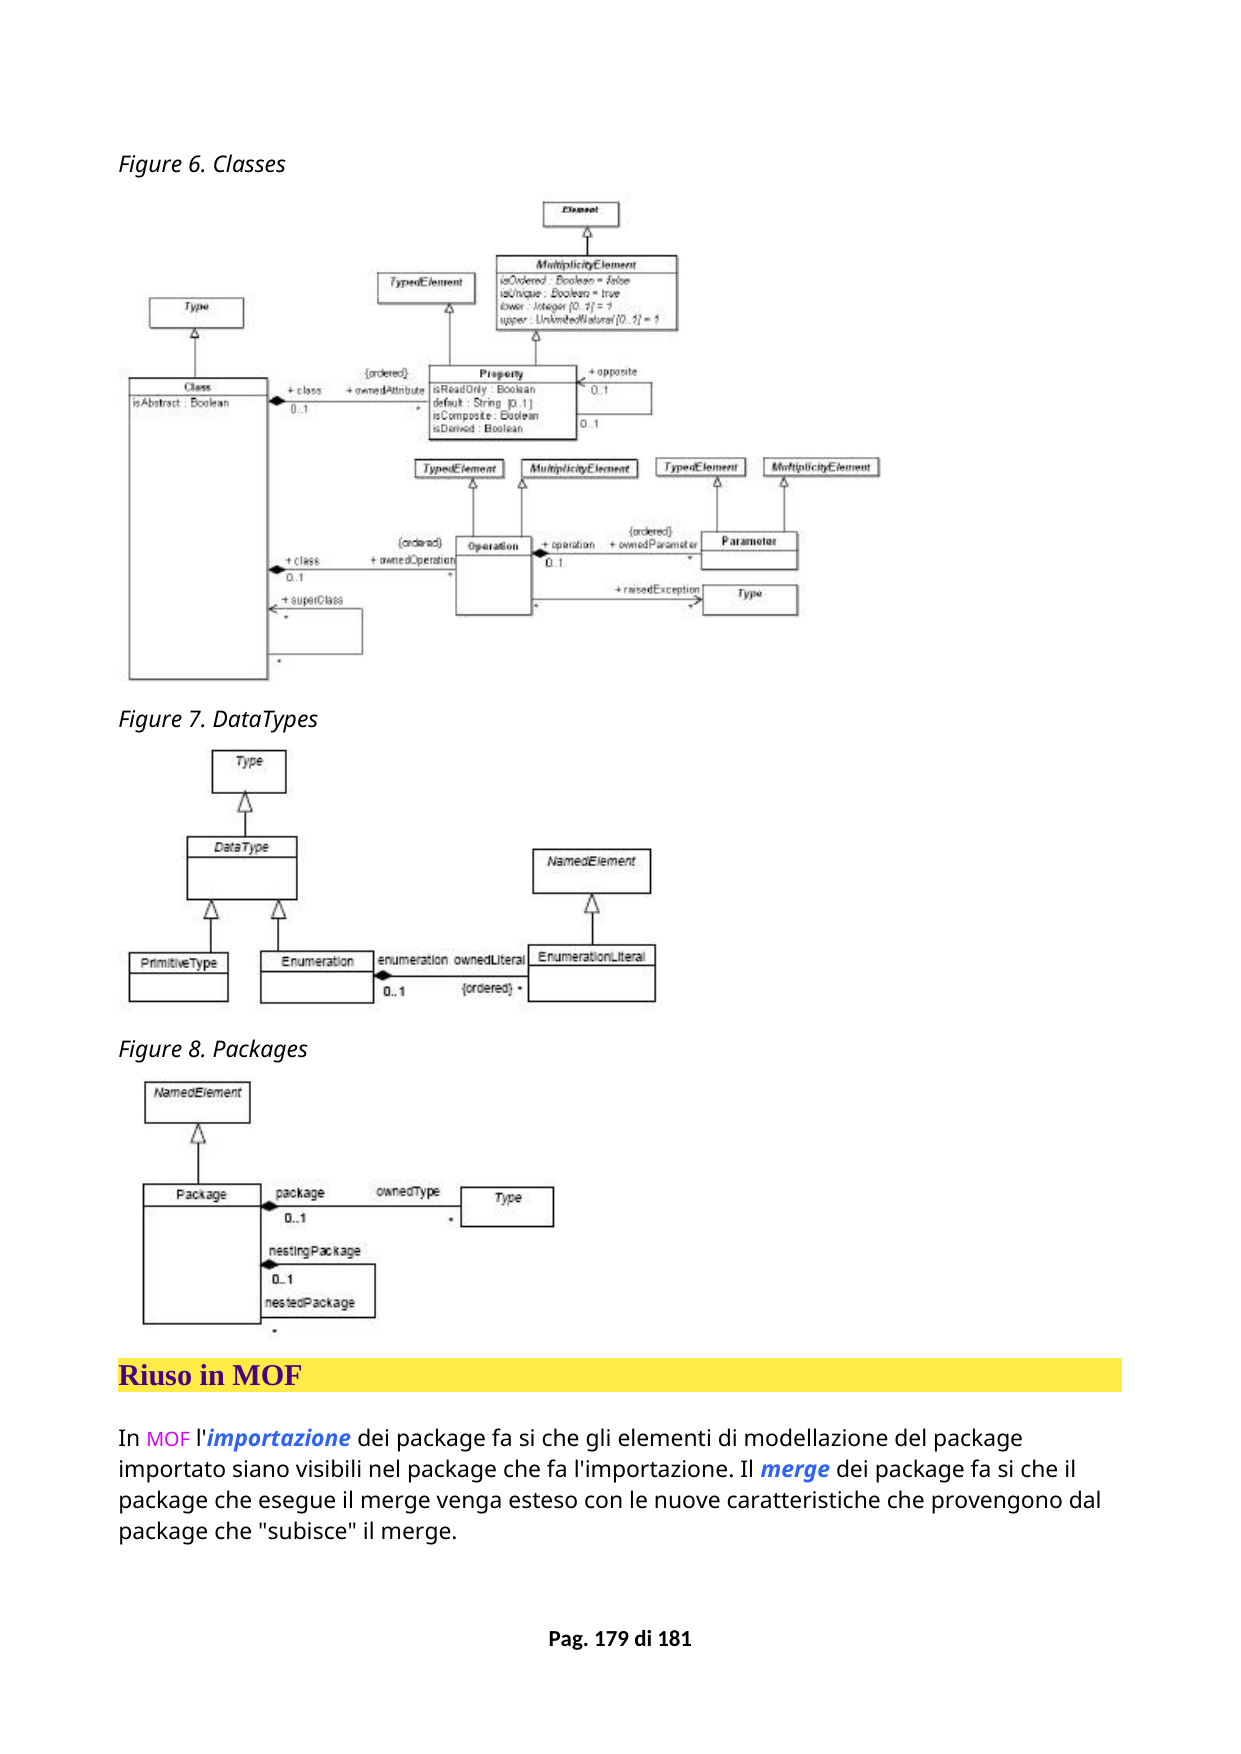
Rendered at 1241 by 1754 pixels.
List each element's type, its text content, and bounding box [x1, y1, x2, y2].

picture [118, 1066, 700, 1339]
subtitle Riuso in MOF [118, 1358, 1122, 1392]
picture [118, 181, 887, 685]
picture [118, 736, 722, 1015]
text In MOF l'importazione dei package fa si che gli elementi di modellazione del package importato siano visibili nel package che fa l'importazione. Il merge dei package fa si che il package che esegue il merge venga esteso con le nuove caratteristiche che provengono dal package che "subisce" il merge. [118, 1421, 1122, 1546]
